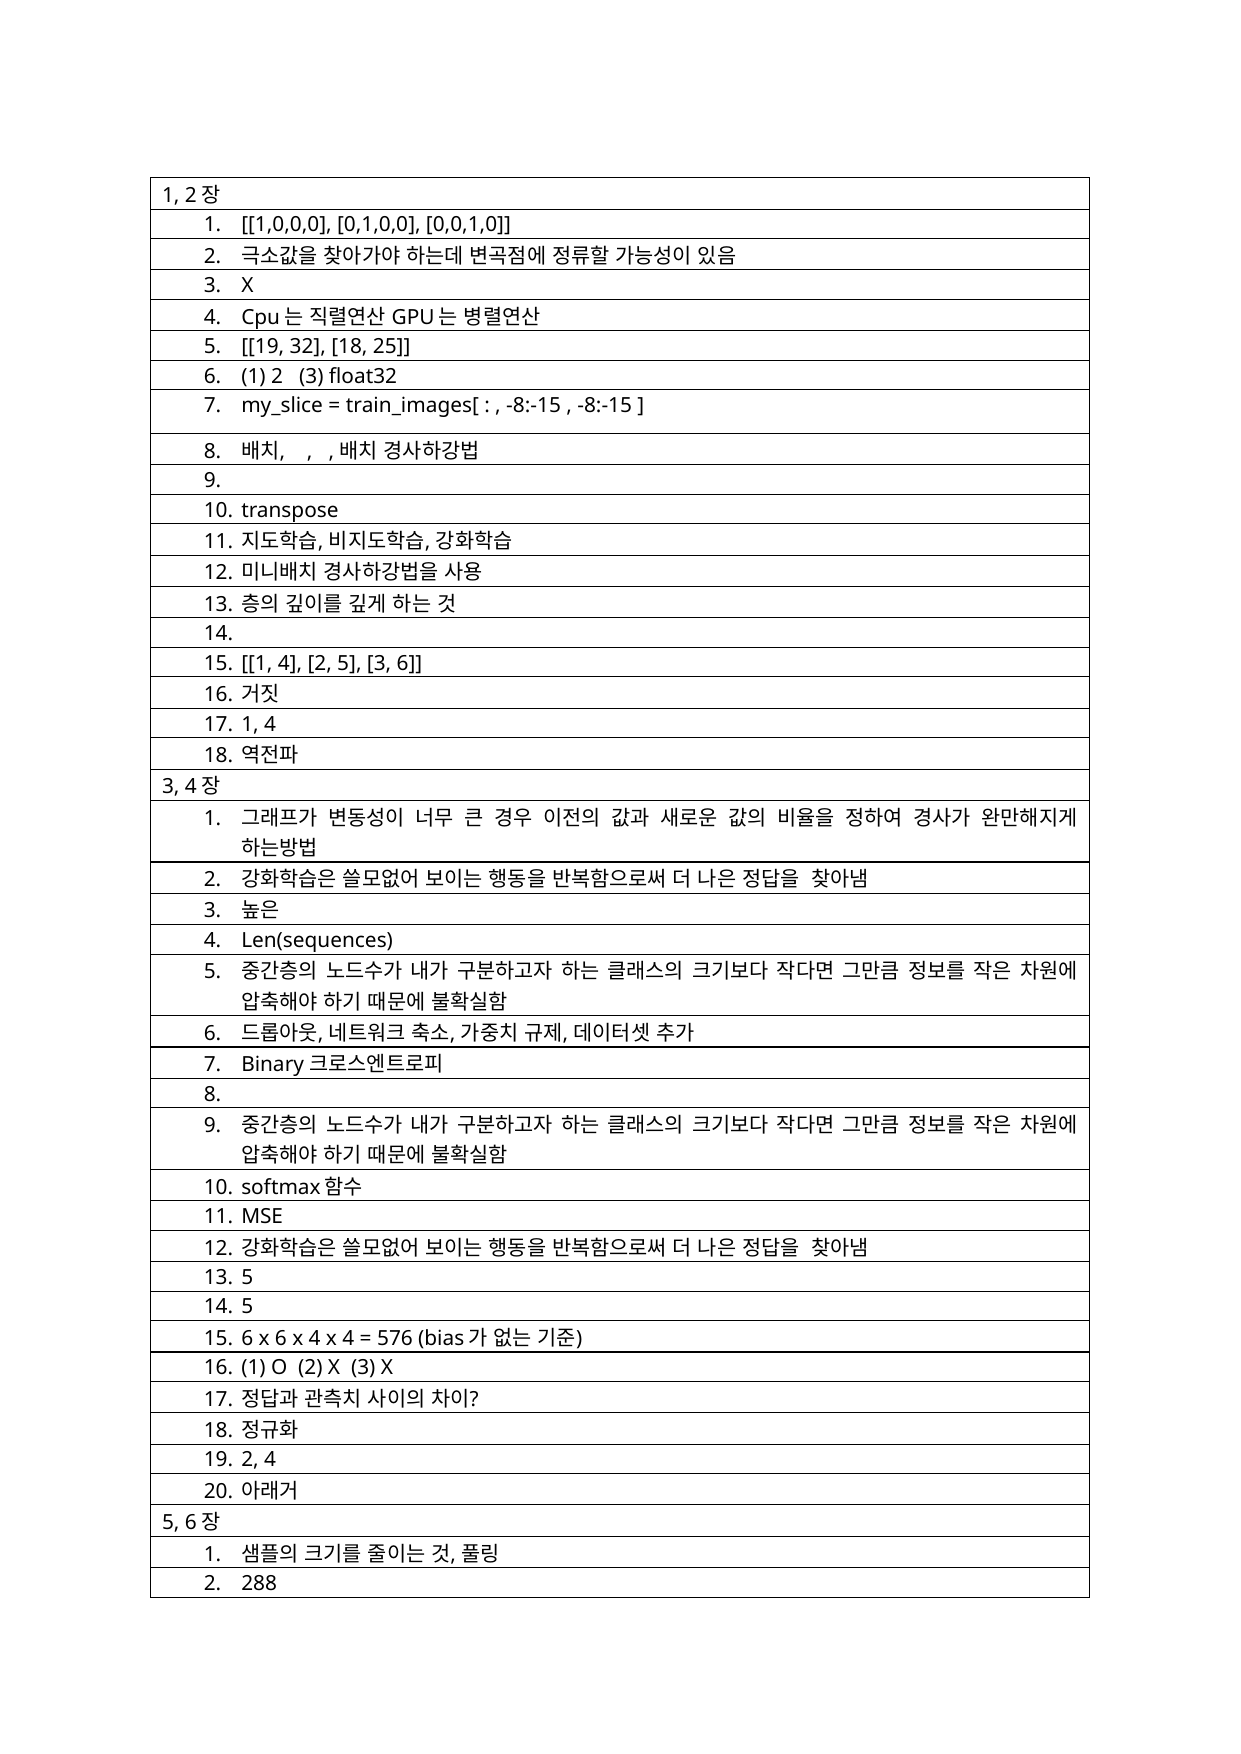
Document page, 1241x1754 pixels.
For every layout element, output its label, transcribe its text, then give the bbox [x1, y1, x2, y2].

table_cell 중간층의 노드수가 내가 구분하고자 하는 클래스의 크기보다 작다면 그만큼 정보를 작은 차원에 압축해야 하기 때문에 불확실함 [151, 955, 1089, 1015]
table_cell 아래거 [151, 1474, 1089, 1504]
table_cell 미니배치 경사하강법을 사용 [151, 556, 1089, 586]
table_cell 2, 4 [151, 1445, 1089, 1473]
table_cell [[1, 4], [2, 5], [3, 6]] [151, 648, 1089, 676]
table_cell 극소값을 찾아가야 하는데 변곡점에 정류할 가능성이 있음 [151, 239, 1089, 269]
table_cell (1) O (2) X (3) X [151, 1353, 1089, 1381]
table_header 1, 2장 [151, 178, 1089, 208]
table_cell 거짓 [151, 677, 1089, 708]
table_cell 높은 [151, 894, 1089, 924]
table_cell 층의 깊이를 깊게 하는 것 [151, 587, 1089, 617]
table_cell [151, 618, 1089, 647]
table_cell 강화학습은 쓸모없어 보이는 행동을 반복함으로써 더 나은 정답을 찾아냄 [151, 863, 1089, 893]
table_cell 288 [151, 1568, 1089, 1597]
table_cell 지도학습, 비지도학습, 강화학습 [151, 524, 1089, 554]
table_cell my_slice = train_images[ : , -8:-15 , -8:-15 ] [151, 390, 1089, 433]
table_cell Binary 크로스엔트로피 [151, 1048, 1089, 1078]
table_cell softmax함수 [151, 1170, 1089, 1200]
table_cell (1) 2 (3) float32 [151, 361, 1089, 389]
table_cell 5, 6장 [151, 1505, 1089, 1536]
table_cell [151, 465, 1089, 494]
table_cell 5 [151, 1262, 1089, 1291]
table_cell 역전파 [151, 738, 1089, 768]
table_cell 그래프가 변동성이 너무 큰 경우 이전의 값과 새로운 값의 비율을 정하여 경사가 완만해지게 하는방법 [151, 801, 1089, 861]
table_cell 3, 4장 [151, 770, 1089, 800]
table_cell 6 x 6 x 4 x 4 = 576 (bias가 없는 기준) [151, 1321, 1089, 1351]
table_cell 드롭아웃, 네트워크 축소, 가중치 규제, 데이터셋 추가 [151, 1016, 1089, 1046]
table_cell [[1,0,0,0], [0,1,0,0], [0,0,1,0]] [151, 210, 1089, 238]
table_cell transpose [151, 495, 1089, 523]
table_cell MSE [151, 1201, 1089, 1230]
table_cell Len(sequences) [151, 925, 1089, 953]
table_cell 배치, , , 배치 경사하강법 [151, 434, 1089, 464]
table_cell [151, 1079, 1089, 1107]
table_cell 5 [151, 1292, 1089, 1320]
table_cell [[19, 32], [18, 25]] [151, 331, 1089, 360]
table_cell 샘플의 크기를 줄이는 것, 풀링 [151, 1537, 1089, 1567]
table_cell 정답과 관측치 사이의 차이? [151, 1382, 1089, 1412]
table_cell 중간층의 노드수가 내가 구분하고자 하는 클래스의 크기보다 작다면 그만큼 정보를 작은 차원에 압축해야 하기 때문에 불확실함 [151, 1108, 1089, 1169]
table_cell Cpu는 직렬연산 GPU는 병렬연산 [151, 300, 1089, 330]
table_cell 정규화 [151, 1413, 1089, 1443]
table_cell 1, 4 [151, 709, 1089, 737]
table_cell X [151, 270, 1089, 299]
table_cell 강화학습은 쓸모없어 보이는 행동을 반복함으로써 더 나은 정답을 찾아냄 [151, 1231, 1089, 1261]
